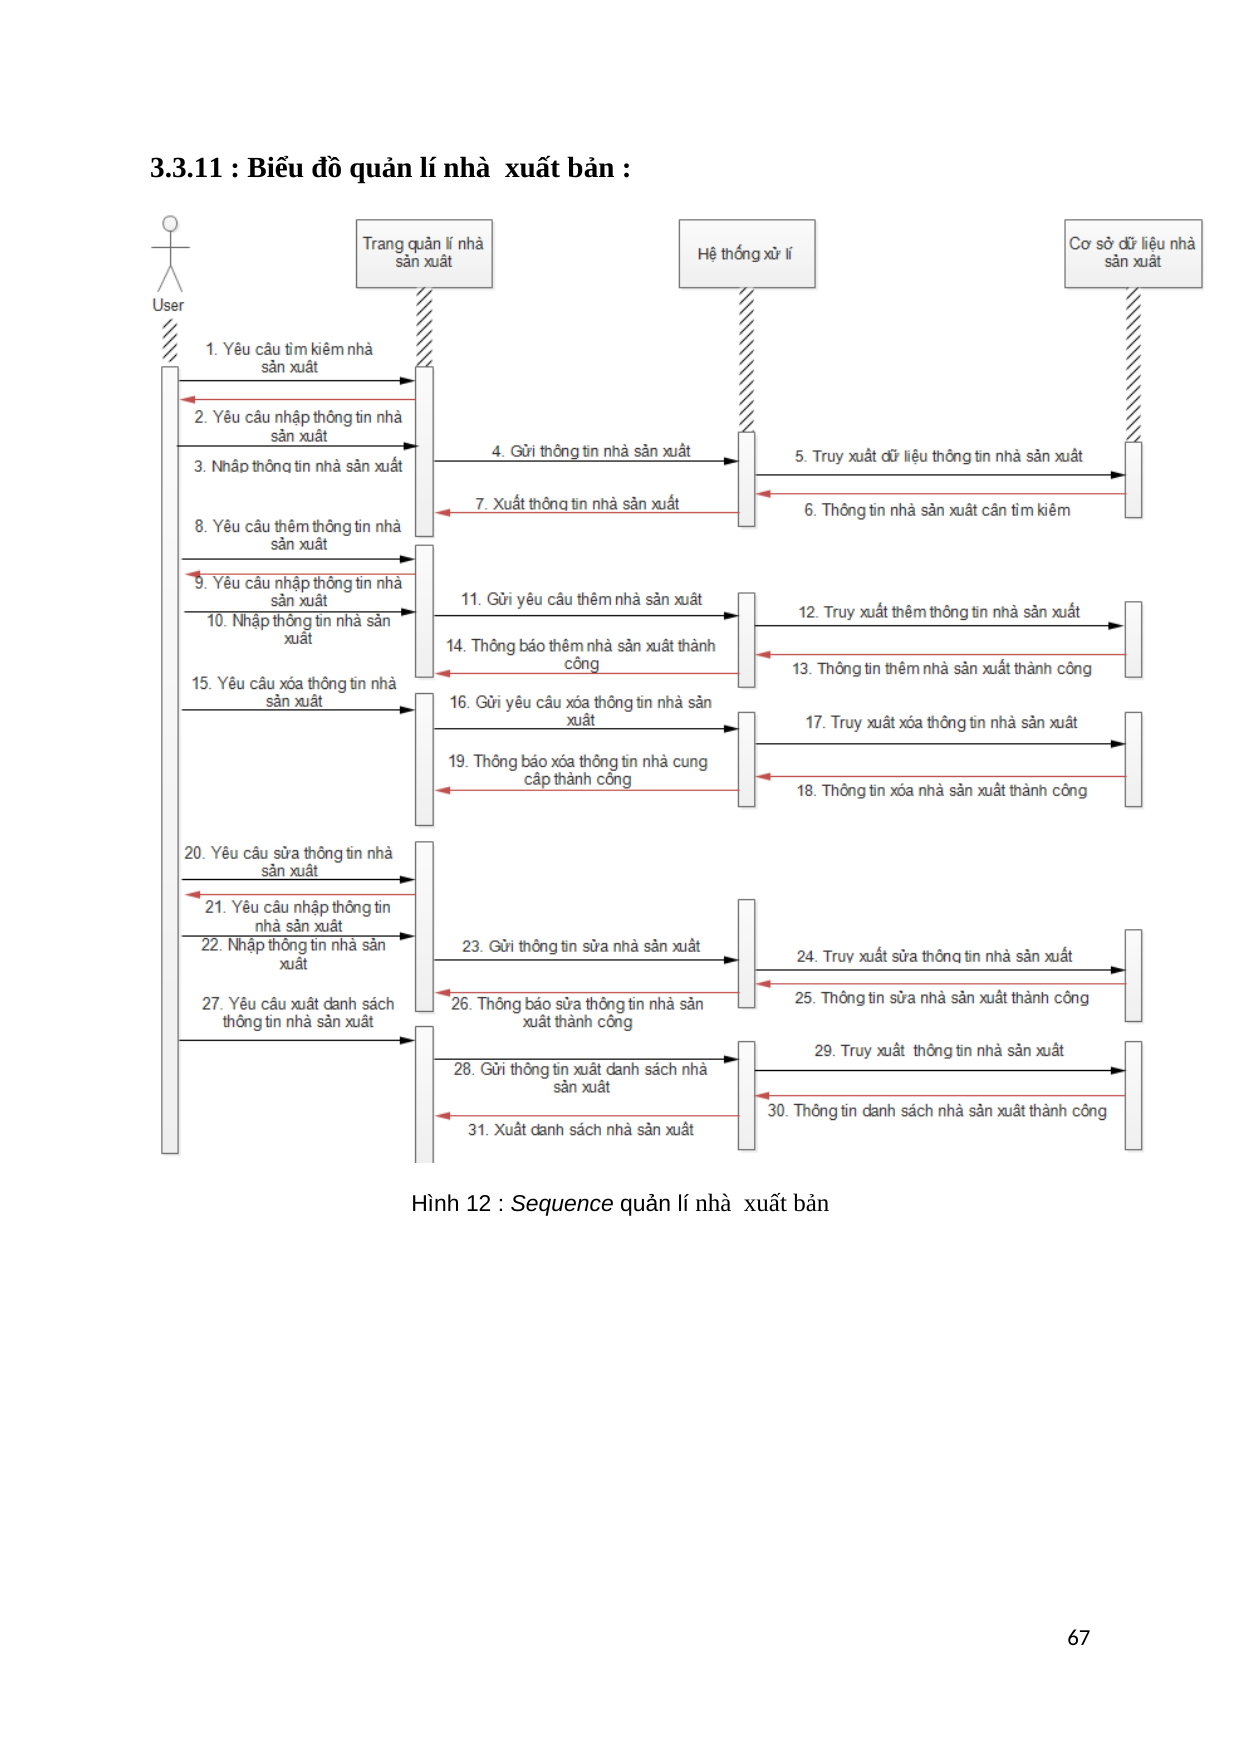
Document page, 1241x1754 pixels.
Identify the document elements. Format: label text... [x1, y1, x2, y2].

picture [150, 208, 1209, 1163]
text 3.3.11 : Biểu đồ quản lí nhà xuất bản : [150, 150, 1090, 183]
text Hình 12 : Sequence quản lí nhà xuất bản [150, 1188, 1090, 1217]
